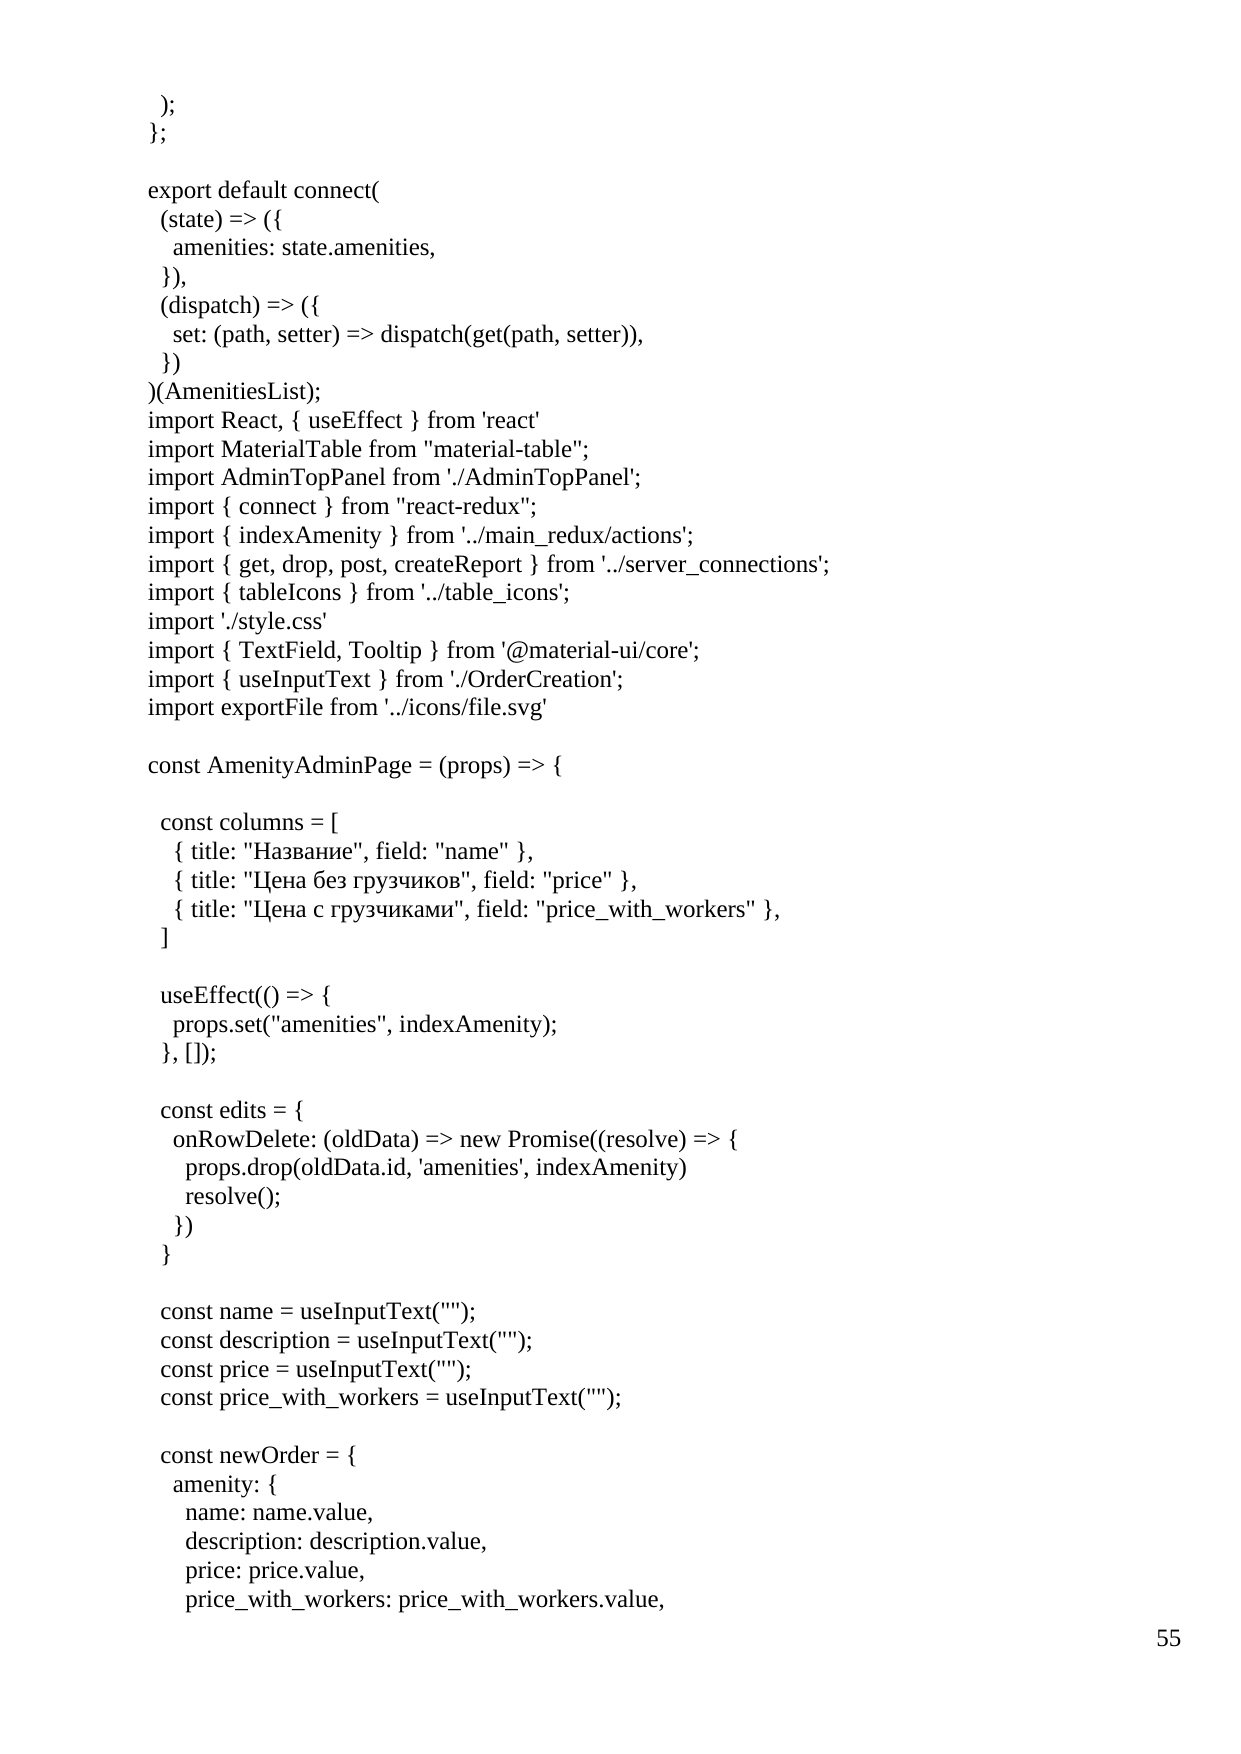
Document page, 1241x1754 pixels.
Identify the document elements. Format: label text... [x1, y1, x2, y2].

text import AdminTopPanel from './AdminTopPanel'; [148, 462, 1181, 491]
text { title: "Цена с грузчиками", field: "price_with_workers" }, [148, 894, 1181, 922]
text }) [148, 347, 1181, 376]
text { title: "Название", field: "name" }, [148, 836, 1181, 865]
text const columns = [ [148, 807, 1181, 836]
text { title: "Цена без грузчиков", field: "price" }, [148, 865, 1181, 894]
text import MaterialTable from "material-table"; [148, 434, 1181, 462]
text resolve(); [148, 1181, 1181, 1210]
text const edits = { [148, 1095, 1181, 1124]
text import exportFile from '../icons/file.svg' [148, 692, 1181, 721]
text )(AmenitiesList); [148, 376, 1181, 405]
text const description = useInputText(""); [148, 1325, 1181, 1354]
text const name = useInputText(""); [148, 1296, 1181, 1325]
text }; [148, 117, 1181, 146]
text import { indexAmenity } from '../main_redux/actions'; [148, 520, 1181, 549]
text const price = useInputText(""); [148, 1354, 1181, 1382]
text import './style.css' [148, 606, 1181, 635]
text useEffect(() => { [148, 980, 1181, 1009]
text (state) => ({ [148, 204, 1181, 232]
text ); [148, 89, 1181, 117]
text amenities: state.amenities, [148, 232, 1181, 261]
text import { get, drop, post, createReport } from '../server_connections'; [148, 549, 1181, 577]
text (dispatch) => ({ [148, 290, 1181, 319]
text } [148, 1239, 1181, 1267]
text import { useInputText } from './OrderCreation'; [148, 664, 1181, 692]
text }, []); [148, 1037, 1181, 1066]
text import { TextField, Tooltip } from '@material-ui/core'; [148, 635, 1181, 664]
text ] [148, 922, 1181, 951]
text import { connect } from "react-redux"; [148, 491, 1181, 520]
text }), [148, 261, 1181, 290]
text price_with_workers: price_with_workers.value, [148, 1584, 1181, 1612]
text const newOrder = { [148, 1440, 1181, 1469]
text price: price.value, [148, 1555, 1181, 1584]
text set: (path, setter) => dispatch(get(path, setter)), [148, 319, 1181, 347]
text }) [148, 1210, 1181, 1239]
text export default connect( [148, 175, 1181, 204]
text amenity: { [148, 1469, 1181, 1497]
text import React, { useEffect } from 'react' [148, 405, 1181, 434]
text const price_with_workers = useInputText(""); [148, 1382, 1181, 1411]
text props.set("amenities", indexAmenity); [148, 1009, 1181, 1037]
text onRowDelete: (oldData) => new Promise((resolve) => { [148, 1124, 1181, 1152]
text import { tableIcons } from '../table_icons'; [148, 577, 1181, 606]
text name: name.value, [148, 1497, 1181, 1526]
text const AmenityAdminPage = (props) => { [148, 750, 1181, 779]
text props.drop(oldData.id, 'amenities', indexAmenity) [148, 1152, 1181, 1181]
text description: description.value, [148, 1526, 1181, 1555]
